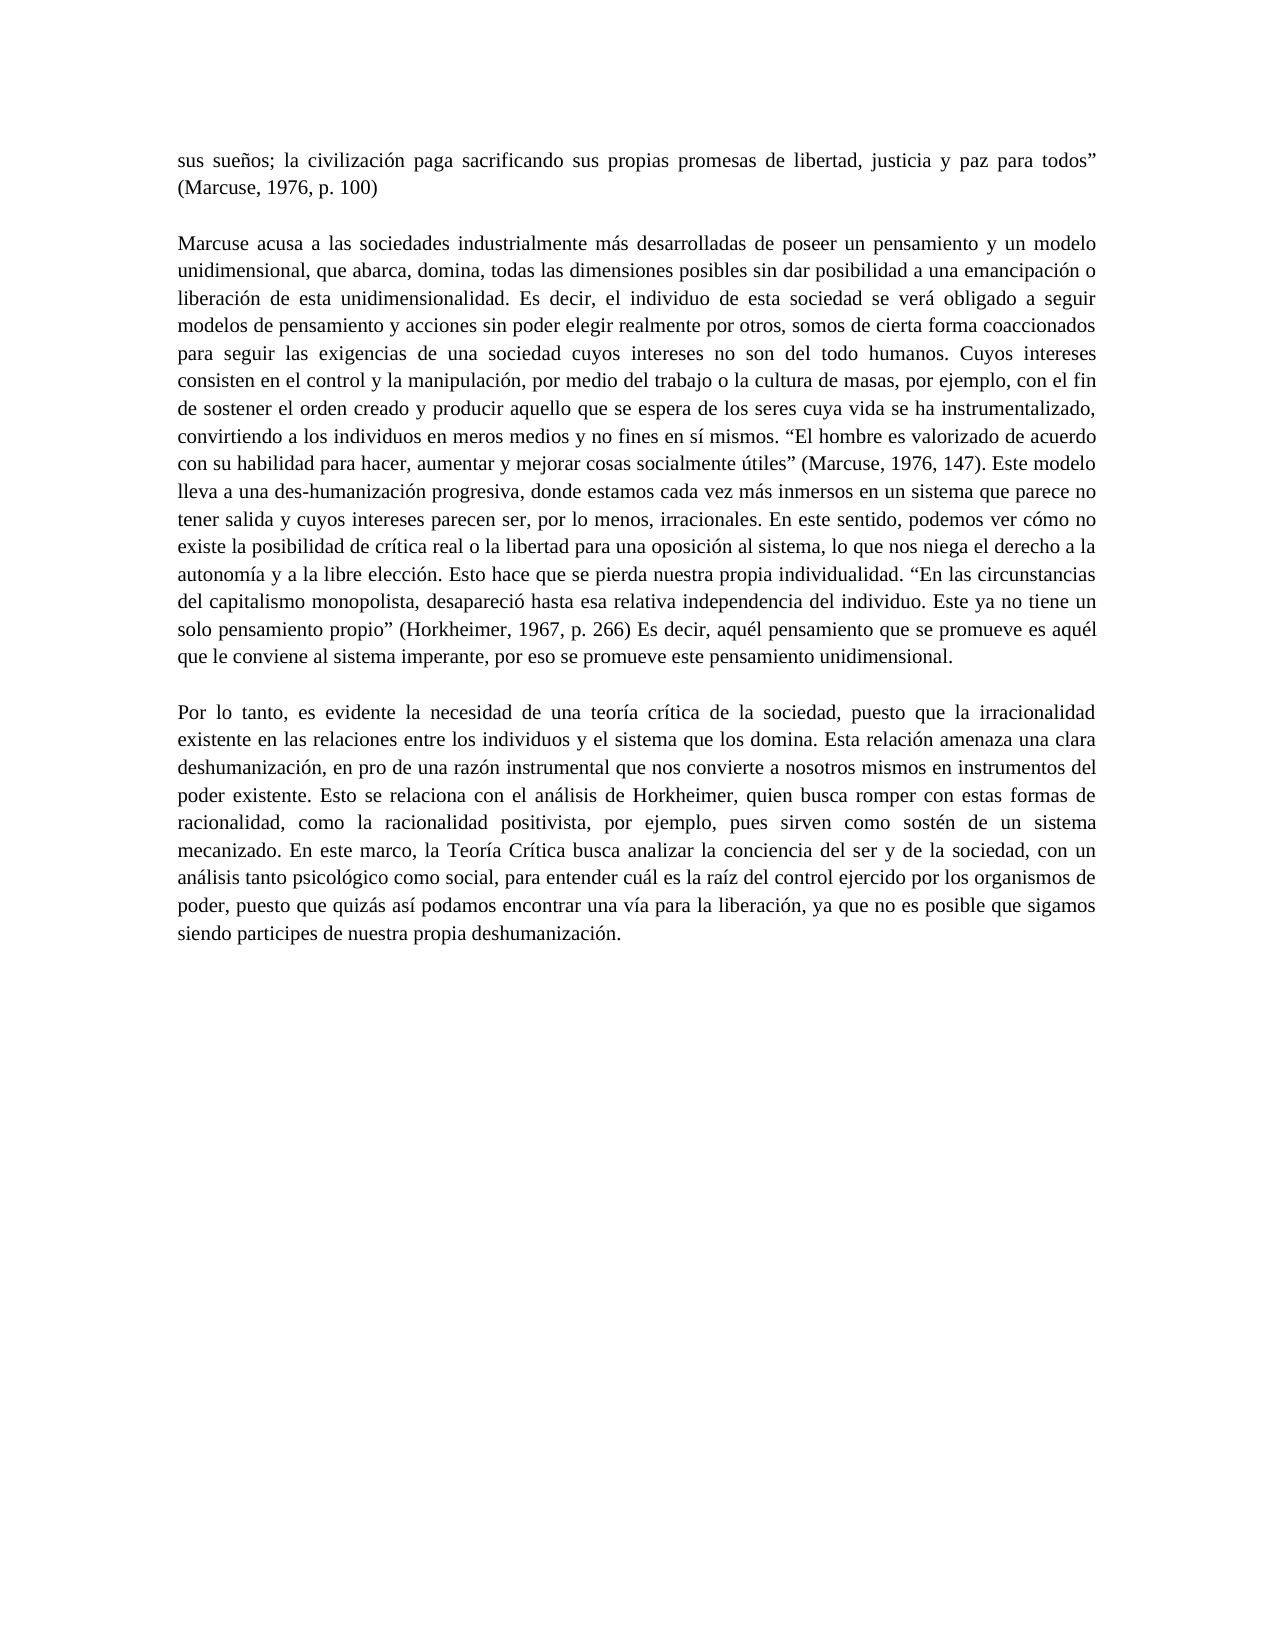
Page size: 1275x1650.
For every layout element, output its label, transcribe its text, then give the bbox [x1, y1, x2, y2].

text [177, 148, 1098, 199]
text Marcuse acusa a las sociedades industrialmente más desarrolladas de poseer un pensamiento y un modelo unidimensional, que abarca, domina, todas las dimensiones posibles sin dar posibilidad a una emancipación o liberación de esta unidimensionalidad. Es decir, el individuo de esta sociedad se verá obligado a seguir modelos de pensamiento y acciones sin poder elegir realmente por otros, somos de cierta forma coaccionados para seguir las exigencias de una sociedad cuyos intereses no son del todo humanos. Cuyos intereses consisten en el control y la manipulación, por medio del trabajo o la cultura de masas, por ejemplo, con el fin de sostener el orden creado y producir aquello que se espera de los seres cuya vida se ha instrumentalizado, convirtiendo a los individuos en meros medios y no fines en sí mismos. “El hombre es valorizado de acuerdo con su habilidad para hacer, aumentar y mejorar cosas socialmente útiles” (Marcuse, 1976, 147). Este modelo lleva a una des-humanización progresiva, donde estamos cada vez más inmersos en un sistema que parece no tener salida y cuyos intereses parecen ser, por lo menos, irracionales. En este sentido, podemos ver cómo no existe la posibilidad de crítica real o la libertad para una oposición al sistema, lo que nos niega el derecho a la autonomía y a la libre elección. Esto hace que se pierda nuestra propia individualidad. “En las circunstancias del capitalismo monopolista, desapareció hasta esa relativa independencia del individuo. Este ya no tiene un solo pensamiento propio” (Horkheimer, 1967, p. 266) Es decir, aquél pensamiento que se promueve es aquél que le conviene al sistema imperante, por eso se promueve este pensamiento unidimensional. [177, 230, 1098, 668]
text Por lo tanto, es evidente la necesidad de una teoría crítica de la sociedad, puesto que la irracionalidad existente en las relaciones entre los individuos y el sistema que los domina. Esta relación amenaza una clara deshumanización, en pro de una razón instrumental que nos convierte a nosotros mismos en instrumentos del poder existente. Esto se relaciona con el análisis de Horkheimer, quien busca romper con estas formas de racionalidad, como la racionalidad positivista, por ejemplo, pues sirven como sostén de un sistema mecanizado. En este marco, la Teoría Crítica busca analizar la conciencia del ser y de la sociedad, con un análisis tanto psicológico como social, para entender cuál es la raíz del control ejercido por los organismos de poder, puesto que quizás así podamos encontrar una vía para la liberación, ya que no es posible que sigamos siendo participes de nuestra propia deshumanización. [177, 700, 1098, 944]
